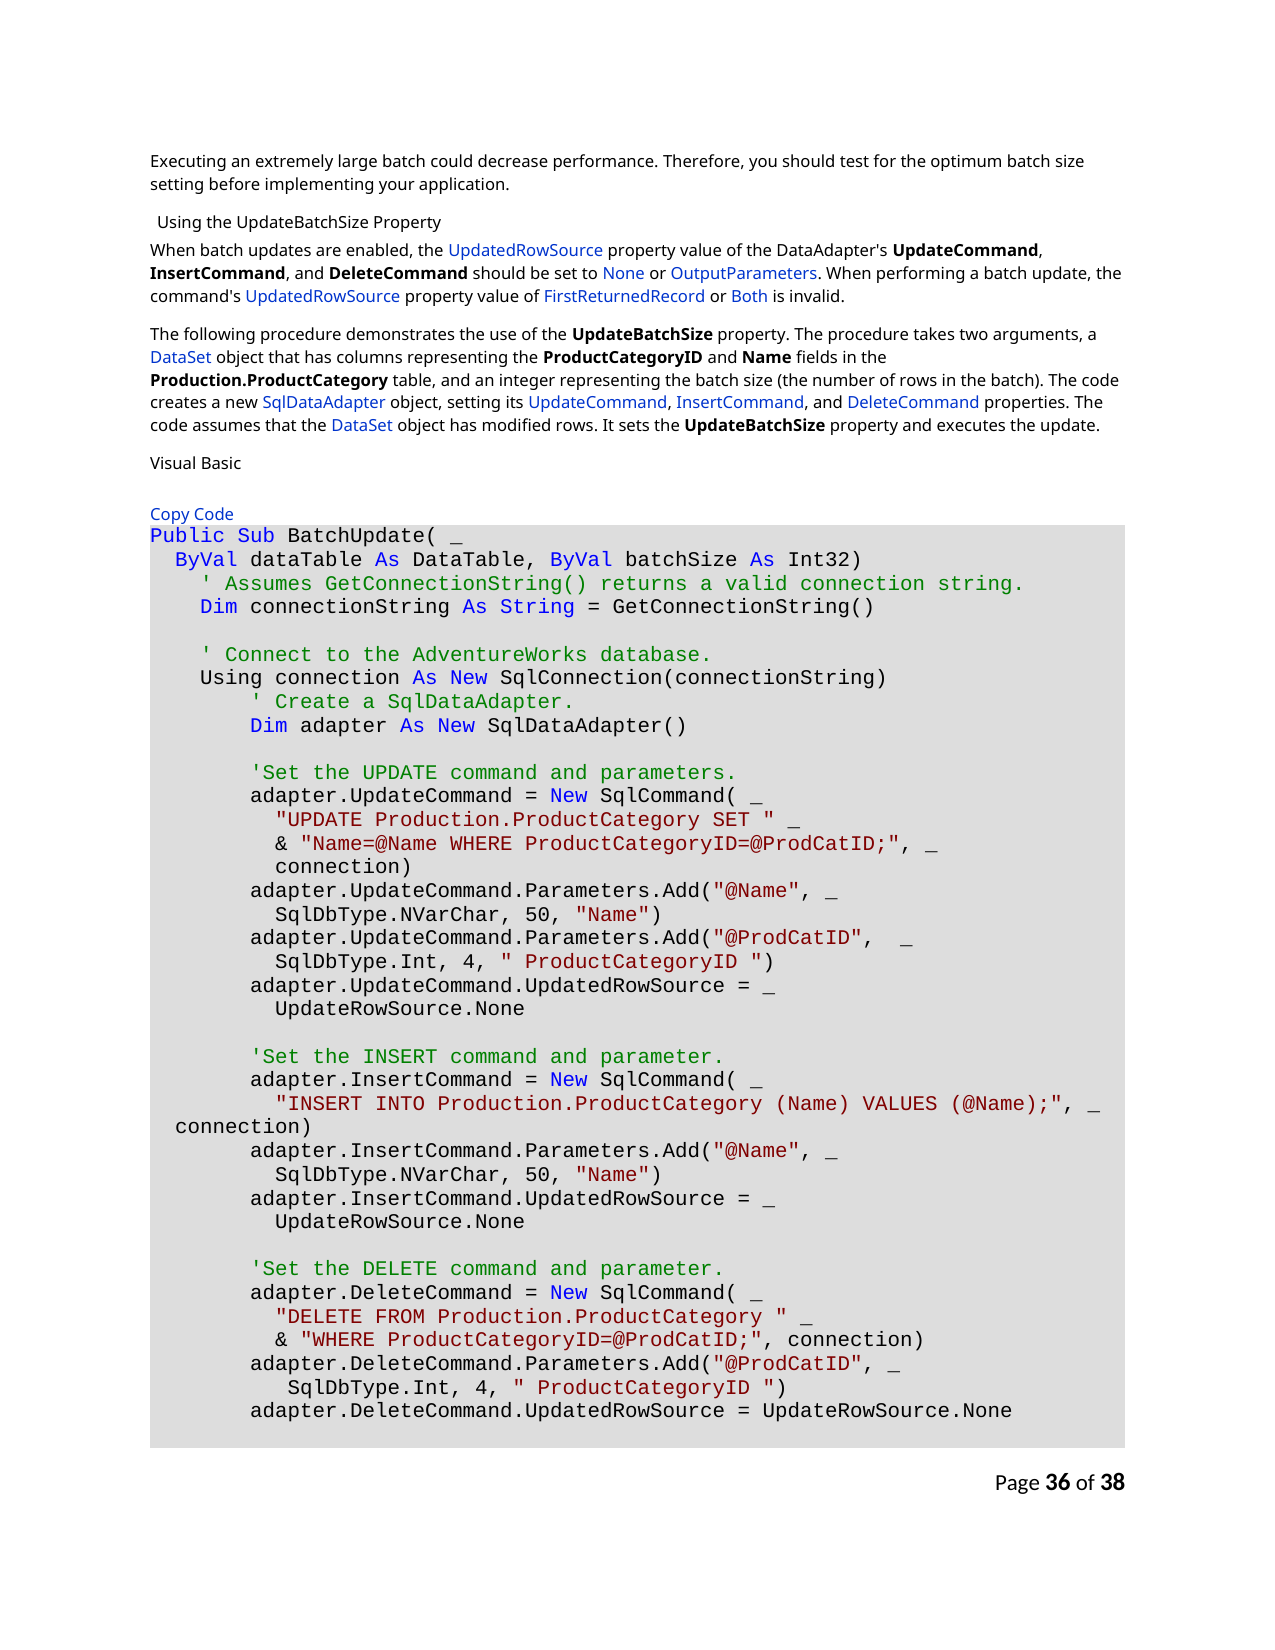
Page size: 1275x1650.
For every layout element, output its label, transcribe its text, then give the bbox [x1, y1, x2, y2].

text connection) [150, 856, 1125, 880]
text SqlDbType.Int, 4, " ProductCategoryID ") [150, 951, 1125, 975]
text Using the UpdateBatchSize Property [150, 211, 1125, 239]
text 'Set the DELETE command and parameter. [150, 1258, 1125, 1282]
text connection) [150, 1117, 1125, 1140]
text ' Create a SqlDataAdapter. [150, 691, 1125, 714]
text adapter.DeleteCommand.UpdatedRowSource = UpdateRowSource.None [150, 1400, 1125, 1424]
text adapter.DeleteCommand = New SqlCommand( _ [150, 1282, 1125, 1306]
text "DELETE FROM Production.ProductCategory " _ [150, 1306, 1125, 1329]
text ' Connect to the AdventureWorks database. [150, 644, 1125, 667]
text SqlDbType.NVarChar, 50, "Name") [150, 904, 1125, 927]
text adapter.DeleteCommand.Parameters.Add("@ProdCatID", _ [150, 1353, 1125, 1377]
text "UPDATE Production.ProductCategory SET " _ [150, 809, 1125, 833]
text SqlDbType.NVarChar, 50, "Name") [150, 1164, 1125, 1187]
text Public Sub BatchUpdate( _ [150, 525, 1125, 549]
text & "WHERE ProductCategoryID=@ProdCatID;", connection) [150, 1329, 1125, 1353]
text Dim connectionString As String = GetConnectionString() [150, 596, 1125, 620]
text Using connection As New SqlConnection(connectionString) [150, 667, 1125, 691]
text ByVal dataTable As DataTable, ByVal batchSize As Int32) [150, 549, 1125, 573]
text adapter.InsertCommand.UpdatedRowSource = _ [150, 1187, 1125, 1211]
text adapter.UpdateCommand.Parameters.Add("@ProdCatID", _ [150, 927, 1125, 951]
text Dim adapter As New SqlDataAdapter() [150, 714, 1125, 738]
text 'Set the UPDATE command and parameters. [150, 762, 1125, 786]
text Copy Code [150, 503, 1125, 525]
text ' Assumes GetConnectionString() returns a valid connection string. [150, 573, 1125, 596]
text 'Set the INSERT command and parameter. [150, 1046, 1125, 1069]
text UpdateRowSource.None [150, 1211, 1125, 1235]
text adapter.UpdateCommand.Parameters.Add("@Name", _ [150, 880, 1125, 904]
text adapter.InsertCommand.Parameters.Add("@Name", _ [150, 1140, 1125, 1164]
text When batch updates are enabled, the UpdatedRowSource property value of the DataAdapter's UpdateCommand, InsertCommand, and DeleteCommand should be set to None or OutputParameters. When performing a batch update, the command's UpdatedRowSource property value of FirstReturnedRecord or Both is invalid. [150, 239, 1125, 307]
text & "Name=@Name WHERE ProductCategoryID=@ProdCatID;", _ [150, 833, 1125, 856]
text The following procedure demonstrates the use of the UpdateBatchSize property. The procedure takes two arguments, a DataSet object that has columns representing the ProductCategoryID and Name fields in the Production.ProductCategory table, and an integer representing the batch size (the number of rows in the batch). The code creates a new SqlDataAdapter object, setting its UpdateCommand, InsertCommand, and DeleteCommand properties. The code assumes that the DataSet object has modified rows. It sets the UpdateBatchSize property and executes the update. [150, 323, 1125, 436]
text adapter.UpdateCommand.UpdatedRowSource = _ [150, 975, 1125, 998]
text Executing an extremely large batch could decrease performance. Therefore, you should test for the optimum batch size setting before implementing your application. [150, 150, 1125, 195]
text adapter.InsertCommand = New SqlCommand( _ [150, 1069, 1125, 1093]
text adapter.UpdateCommand = New SqlCommand( _ [150, 786, 1125, 809]
text UpdateRowSource.None [150, 998, 1125, 1022]
text Visual Basic [150, 452, 1125, 475]
text "INSERT INTO Production.ProductCategory (Name) VALUES (@Name);", _ [150, 1093, 1125, 1117]
text SqlDbType.Int, 4, " ProductCategoryID ") [150, 1377, 1125, 1400]
